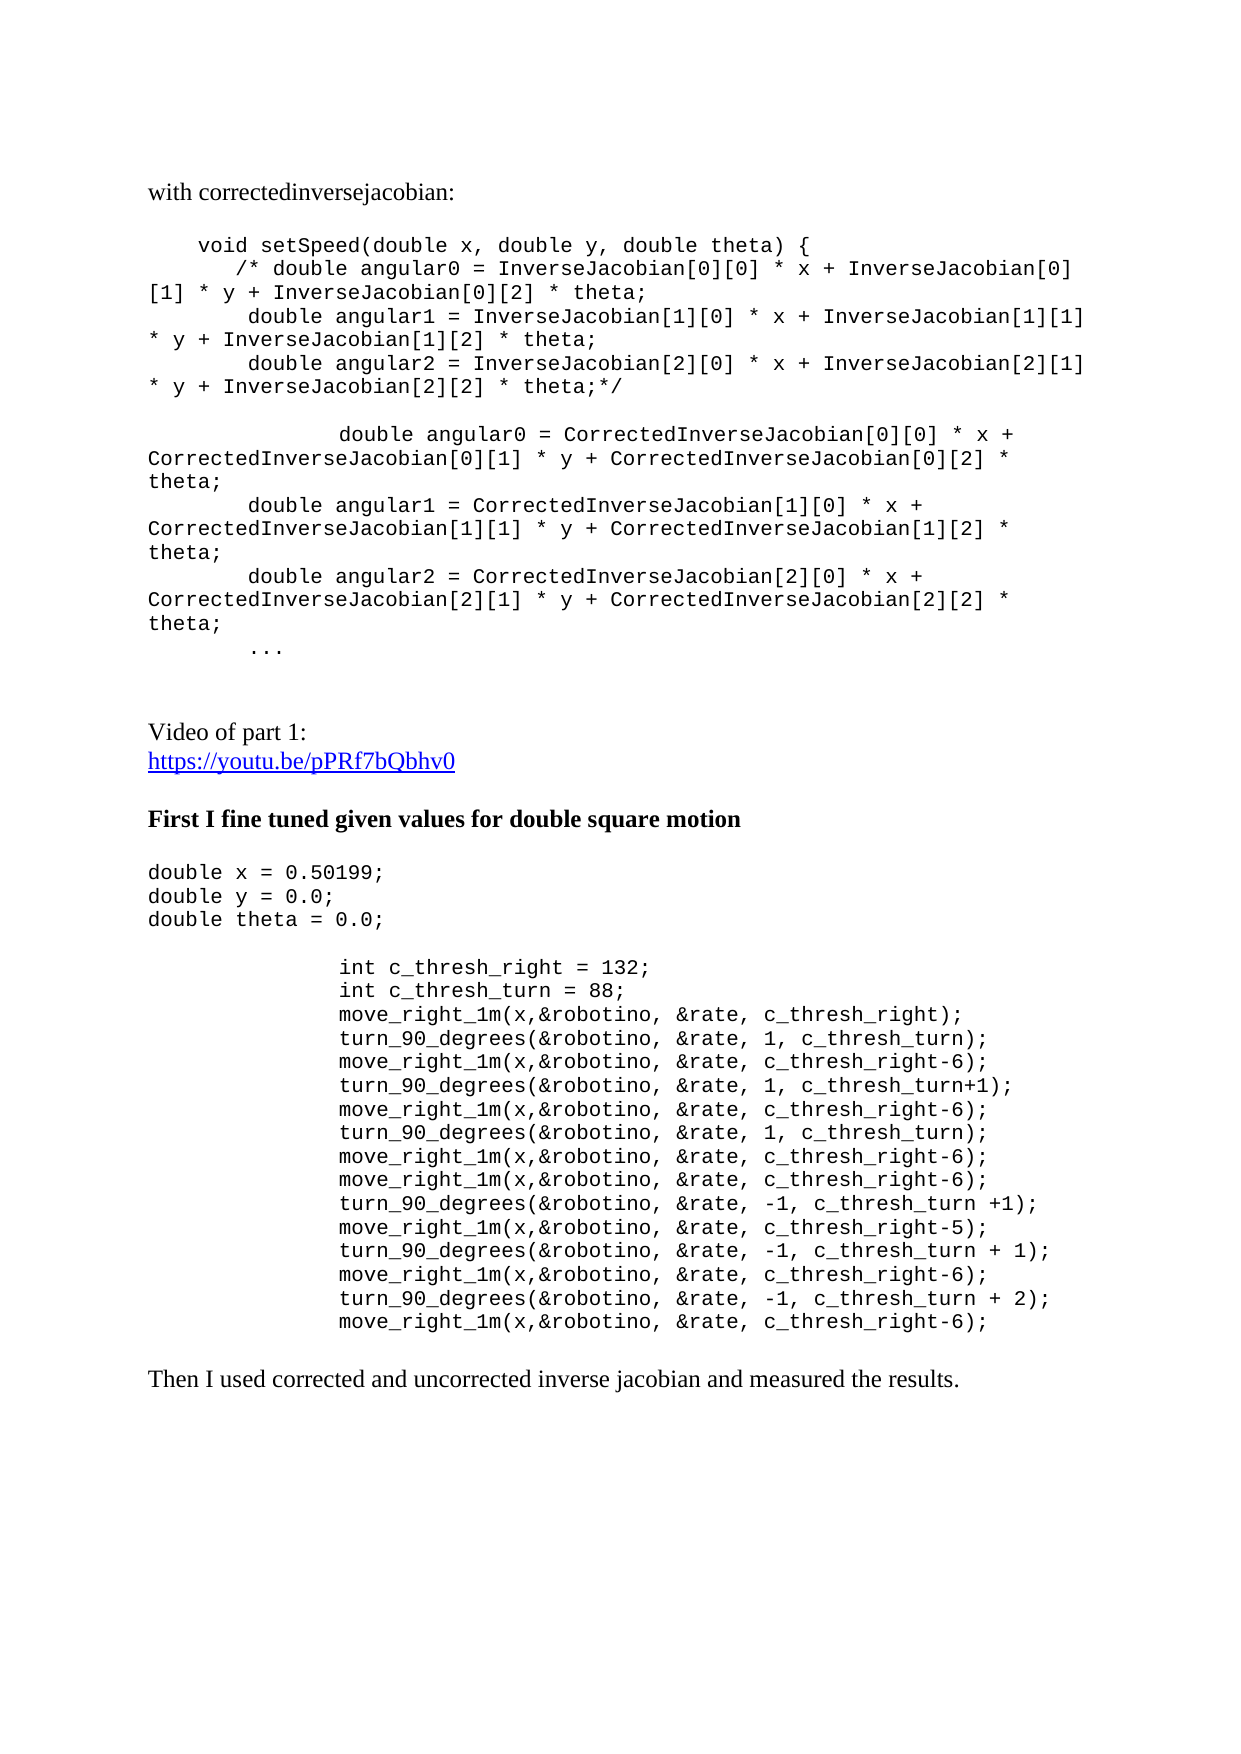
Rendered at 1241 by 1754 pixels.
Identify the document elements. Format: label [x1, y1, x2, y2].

table_header [148, 148, 1092, 1393]
